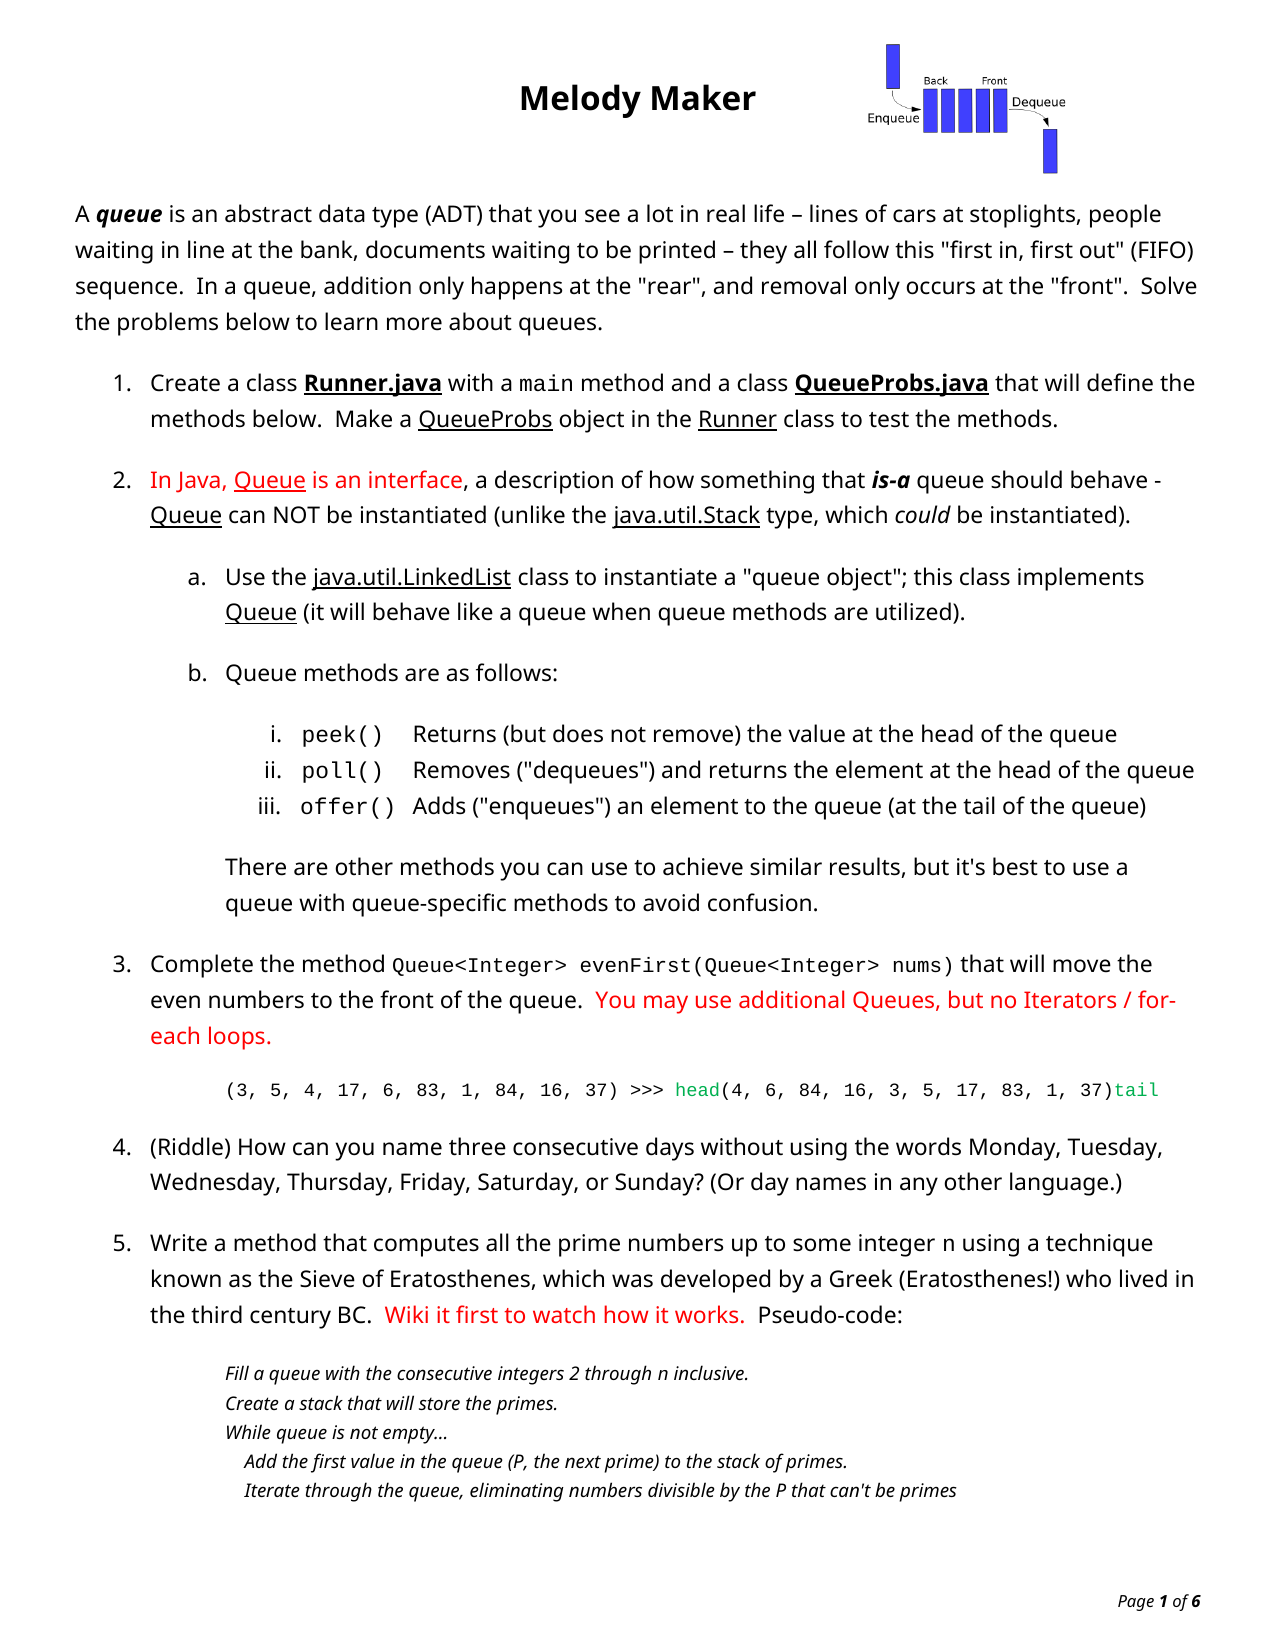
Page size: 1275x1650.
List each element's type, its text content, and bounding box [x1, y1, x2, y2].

list Create a class Runner.java with a main method and a class QueueProbs.java that will define the methods below. Make a QueueProbs object in the Runner class to test the methods. [112, 367, 1200, 434]
text While queue is not empty... [225, 1419, 1200, 1444]
list poll() Removes ("dequeues") and returns the element at the head of the queue [282, 754, 1200, 786]
picture [864, 42, 1066, 75]
list (3, 5, 4, 17, 6, 83, 1, 84, 16, 37) >>> head(4, 6, 84, 16, 3, 5, 17, 83, 1, 37)tail [225, 1081, 1200, 1102]
text Create a stack that will store the primes. [225, 1390, 1200, 1415]
list Queue methods are as follows: [187, 657, 1200, 688]
list Write a method that computes all the prime numbers up to some integer n using a technique known as the Sieve of Eratosthenes, which was developed by a Greek (Eratosthenes!) who lived in the third century BC. Wiki it first to watch how it works. Pseudo-code: [112, 1227, 1200, 1331]
text Iterate through the queue, eliminating numbers divisible by the P that can't be primes [225, 1478, 1200, 1503]
list (Riddle) How can you name three consecutive days without using the words Monday, Tuesday, Wednesday, Thursday, Friday, Saturday, or Sunday? (Or day names in any other language.) [112, 1130, 1200, 1198]
list Use the java.util.LinkedList class to instantiate a "queue object"; this class implements Queue (it will behave like a queue when queue methods are utilized). [187, 560, 1200, 628]
list There are other methods you can use to achieve similar results, but it's best to use a queue with queue-specific methods to avoid confusion. [225, 851, 1200, 918]
picture [864, 120, 1066, 175]
list Complete the method Queue<Integer> evenFirst(Queue<Integer> nums) that will move the even numbers to the front of the queue. You may use additional Queues, but no Iterators / for-each loops. [112, 948, 1200, 1051]
text Melody Maker [75, 75, 1200, 120]
text Add the first value in the queue (P, the next prime) to the stack of primes. [225, 1448, 1200, 1474]
text A queue is an abstract data type (ADT) that you see a lot in real life – lines of cars at stoplights, people waiting in line at the bank, documents waiting to be printed – they all follow this "first in, first out" (FIFO) sequence. In a queue, addition only happens at the "rear", and removal only occurs at the "front". Solve the problems below to learn more about queues. [75, 198, 1200, 337]
text Fill a queue with the consecutive integers 2 through n inclusive. [225, 1360, 1200, 1386]
list peek() Returns (but does not remove) the value at the head of the queue [282, 718, 1200, 749]
list offer() Adds ("enqueues") an element to the queue (at the tail of the queue) [281, 790, 1200, 822]
list In Java, Queue is an interface, a description of how something that is-a queue should behave - Queue can NOT be instantiated (unlike the java.util.Stack type, which could be instantiated). [112, 463, 1200, 531]
